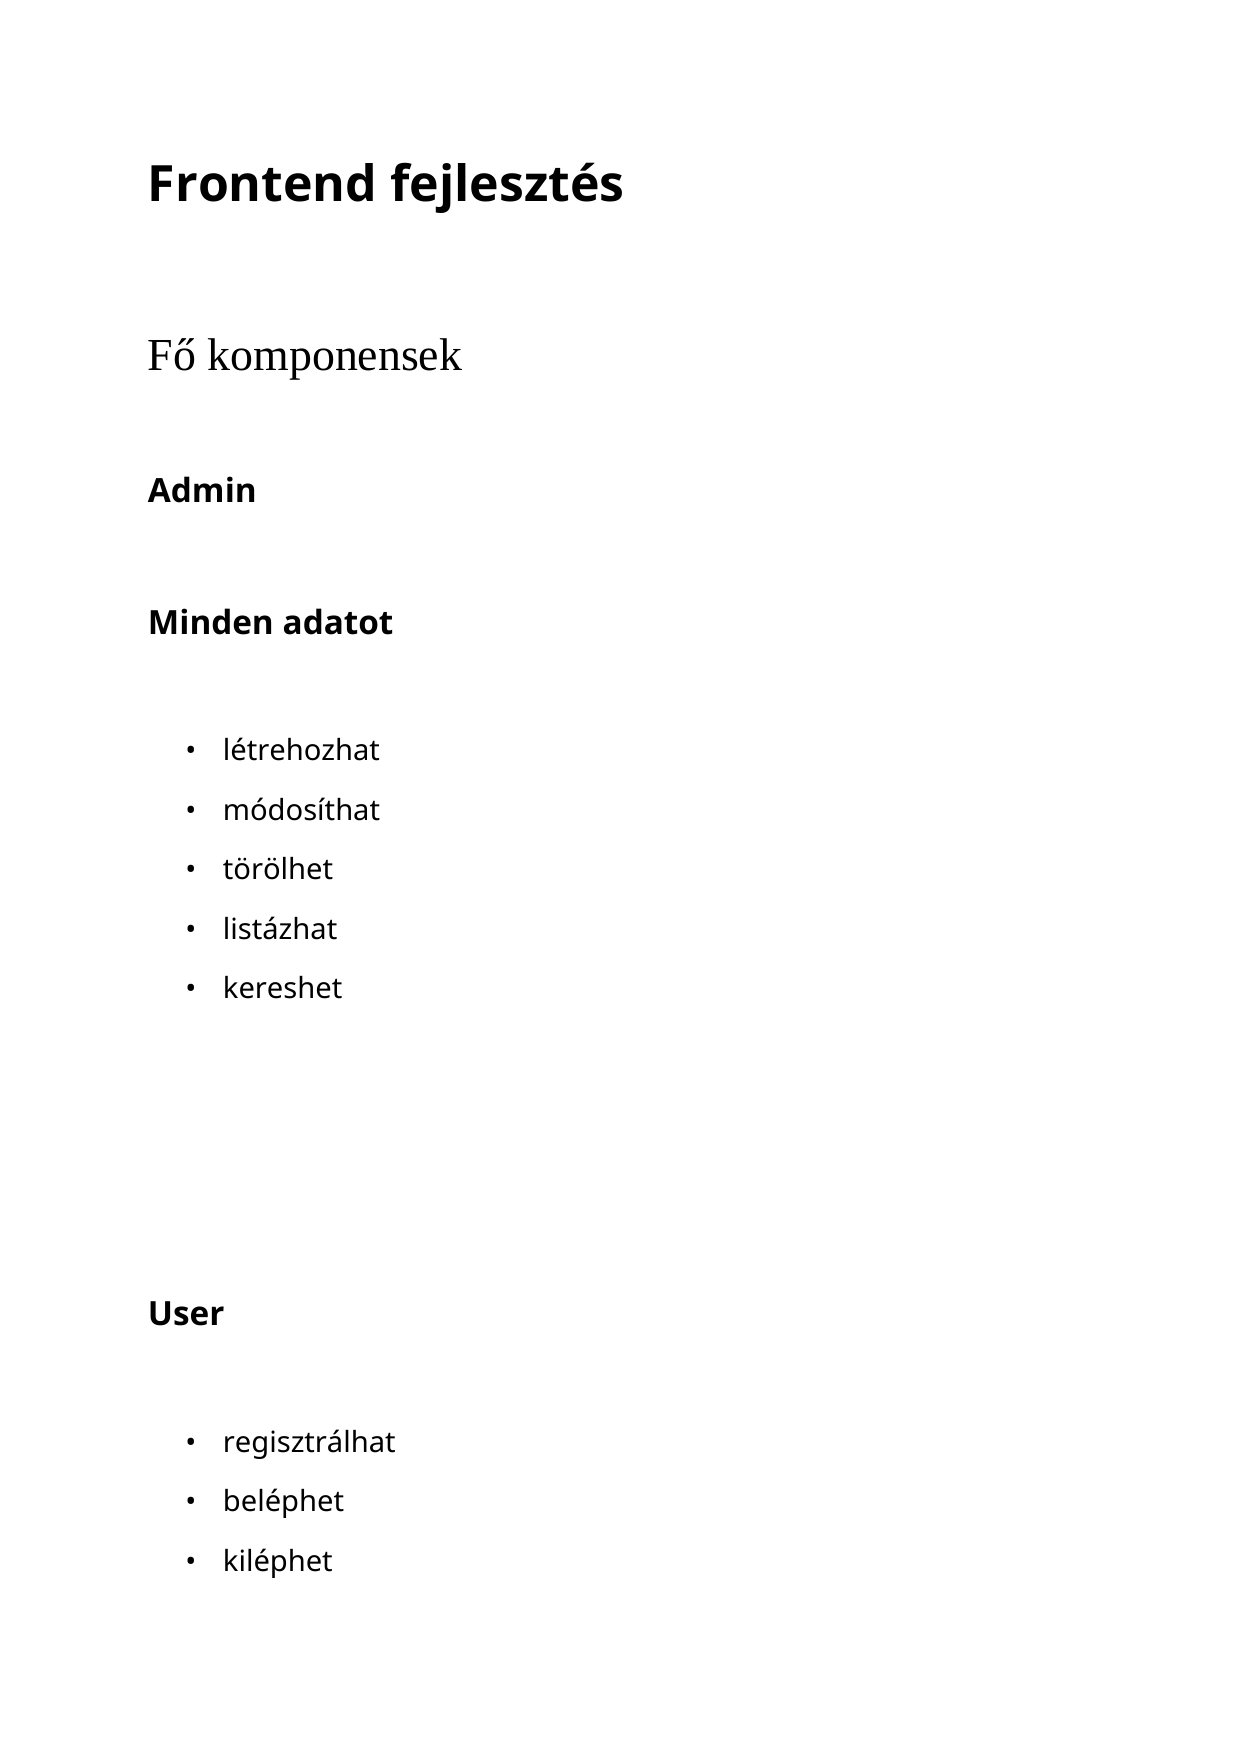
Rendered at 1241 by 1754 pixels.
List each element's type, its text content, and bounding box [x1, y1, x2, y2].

text Fő komponensek [148, 328, 1093, 381]
list beléphet [185, 1480, 1093, 1520]
list törölhet [185, 849, 1093, 888]
text Frontend fejlesztés [148, 148, 1093, 216]
list kereshet [185, 968, 1093, 1007]
list létrehozhat [185, 730, 1093, 769]
list módosíthat [185, 789, 1093, 829]
list regisztrálhat [185, 1421, 1093, 1461]
list listázhat [185, 908, 1093, 948]
list kiléphet [185, 1540, 1093, 1579]
text Admin [148, 467, 1093, 513]
text User [148, 1289, 1093, 1335]
text Minden adatot [148, 598, 1093, 644]
